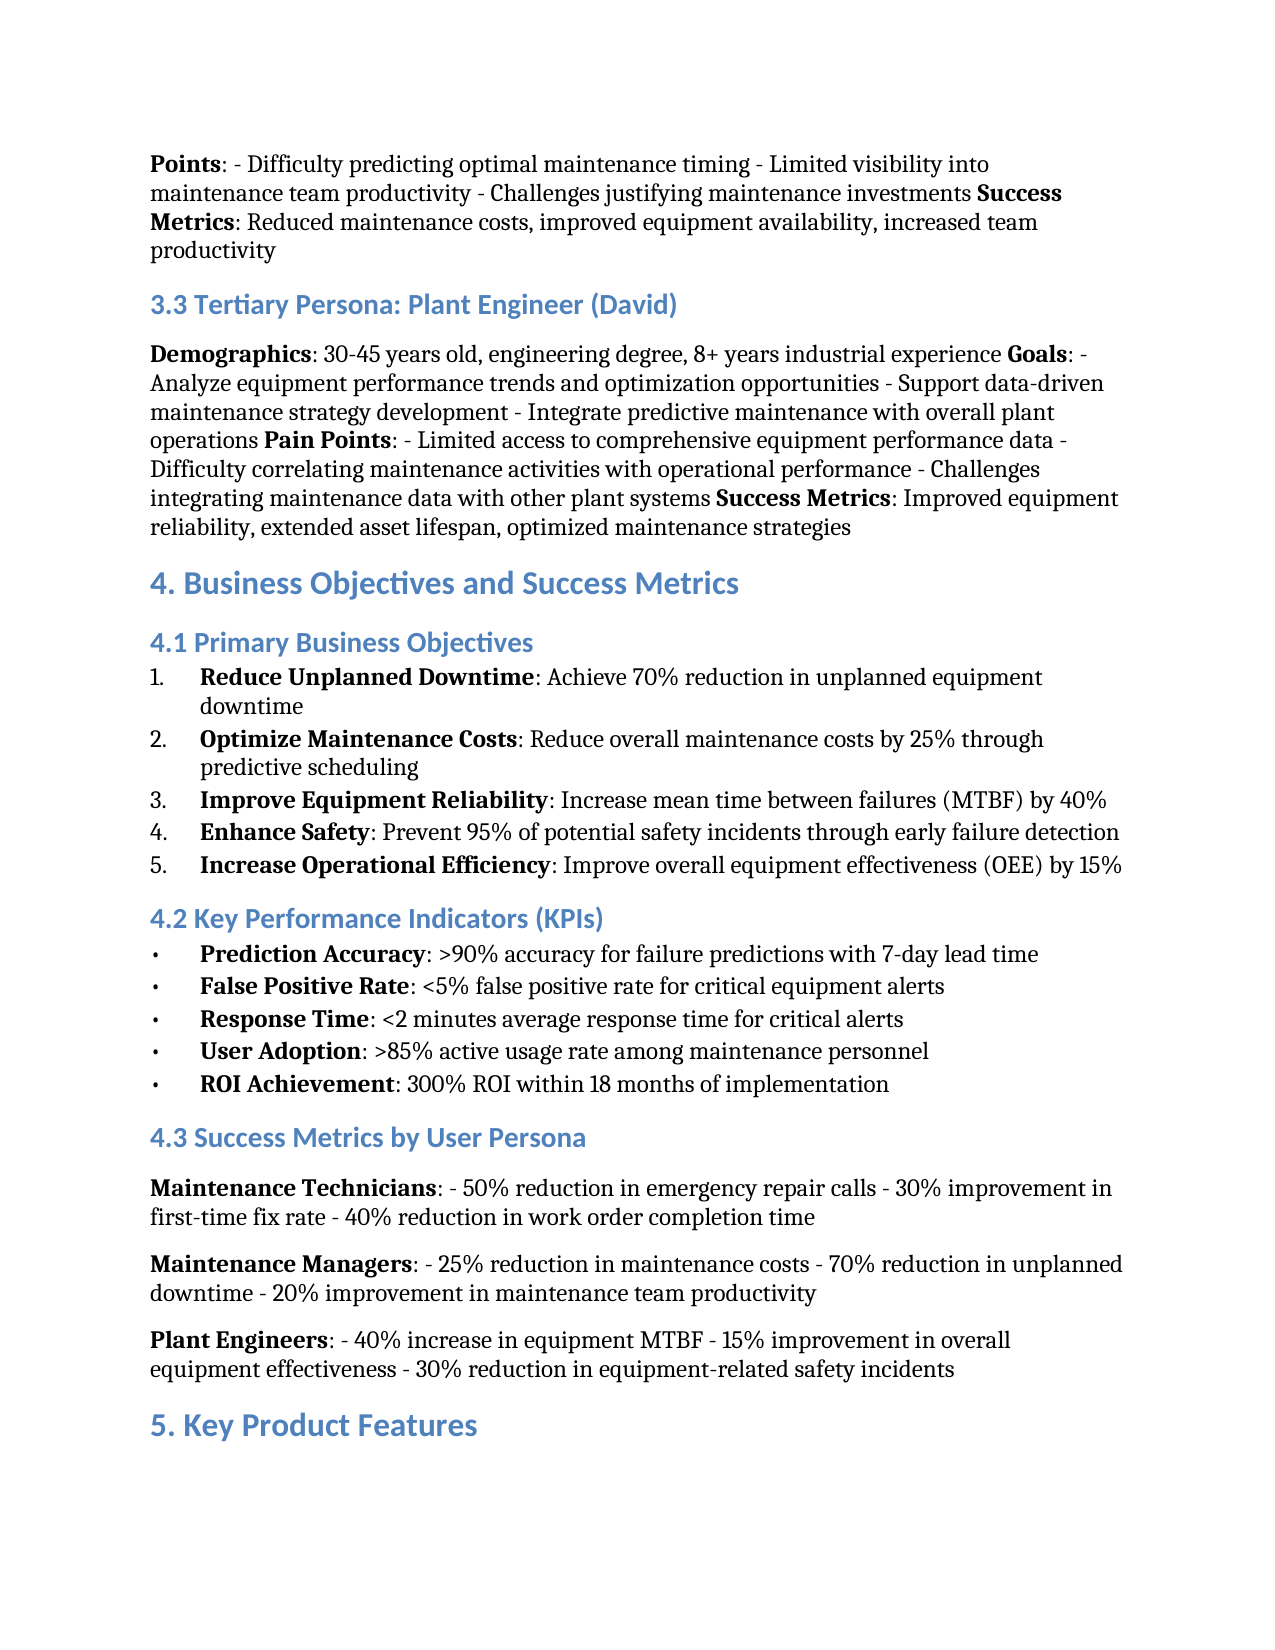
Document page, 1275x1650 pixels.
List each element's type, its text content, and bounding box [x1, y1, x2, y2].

list Optimize Maintenance Costs: Reduce overall maintenance costs by 25% through predictive scheduling [150, 724, 1125, 782]
list False Positive Rate: <5% false positive rate for critical equipment alerts [150, 972, 1125, 1001]
list Enhance Safety: Prevent 95% of potential safety incidents through early failure detection [150, 818, 1125, 847]
list Reduce Unplanned Downtime: Achieve 70% reduction in unplanned equipment downtime [150, 663, 1125, 721]
list Increase Operational Efficiency: Improve overall equipment effectiveness (OEE) by 15% [150, 851, 1125, 879]
list User Adoption: >85% active usage rate among maintenance personnel [150, 1037, 1125, 1066]
text Plant Engineers: - 40% increase in equipment MTBF - 15% improvement in overall equipment effectiveness - 30% reduction in equipment-related safety incidents [150, 1326, 1125, 1384]
list Prediction Accuracy: >90% accuracy for failure predictions with 7-day lead time [150, 940, 1125, 968]
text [150, 150, 1125, 265]
subtitle 4.1 Primary Business Objectives [150, 624, 1125, 659]
subtitle 3.3 Tertiary Persona: Plant Engineer (David) [150, 286, 1125, 321]
list ROI Achievement: 300% ROI within 18 months of implementation [150, 1070, 1125, 1098]
text Maintenance Technicians: - 50% reduction in emergency repair calls - 30% improvement in first-time fix rate - 40% reduction in work order completion time [150, 1174, 1125, 1231]
list Response Time: <2 minutes average response time for critical alerts [150, 1005, 1125, 1033]
text Maintenance Managers: - 25% reduction in maintenance costs - 70% reduction in unplanned downtime - 20% improvement in maintenance team productivity [150, 1250, 1125, 1307]
subtitle 4.2 Key Performance Indicators (KPIs) [150, 900, 1125, 936]
list Improve Equipment Reliability: Increase mean time between failures (MTBF) by 40% [150, 786, 1125, 814]
subtitle 5. Key Product Features [150, 1404, 1125, 1445]
subtitle 4. Business Objectives and Success Metrics [150, 562, 1125, 603]
text Demographics: 30-45 years old, engineering degree, 8+ years industrial experience Goals: - Analyze equipment performance trends and optimization opportunities - Support data-driven maintenance strategy development - Integrate predictive maintenance with overall plant operations Pain Points: - Limited access to comprehensive equipment performance data - Difficulty correlating maintenance activities with operational performance - Challenges integrating maintenance data with other plant systems Success Metrics: Improved equipment reliability, extended asset lifespan, optimized maintenance strategies [150, 340, 1125, 541]
subtitle 4.3 Success Metrics by User Persona [150, 1119, 1125, 1155]
